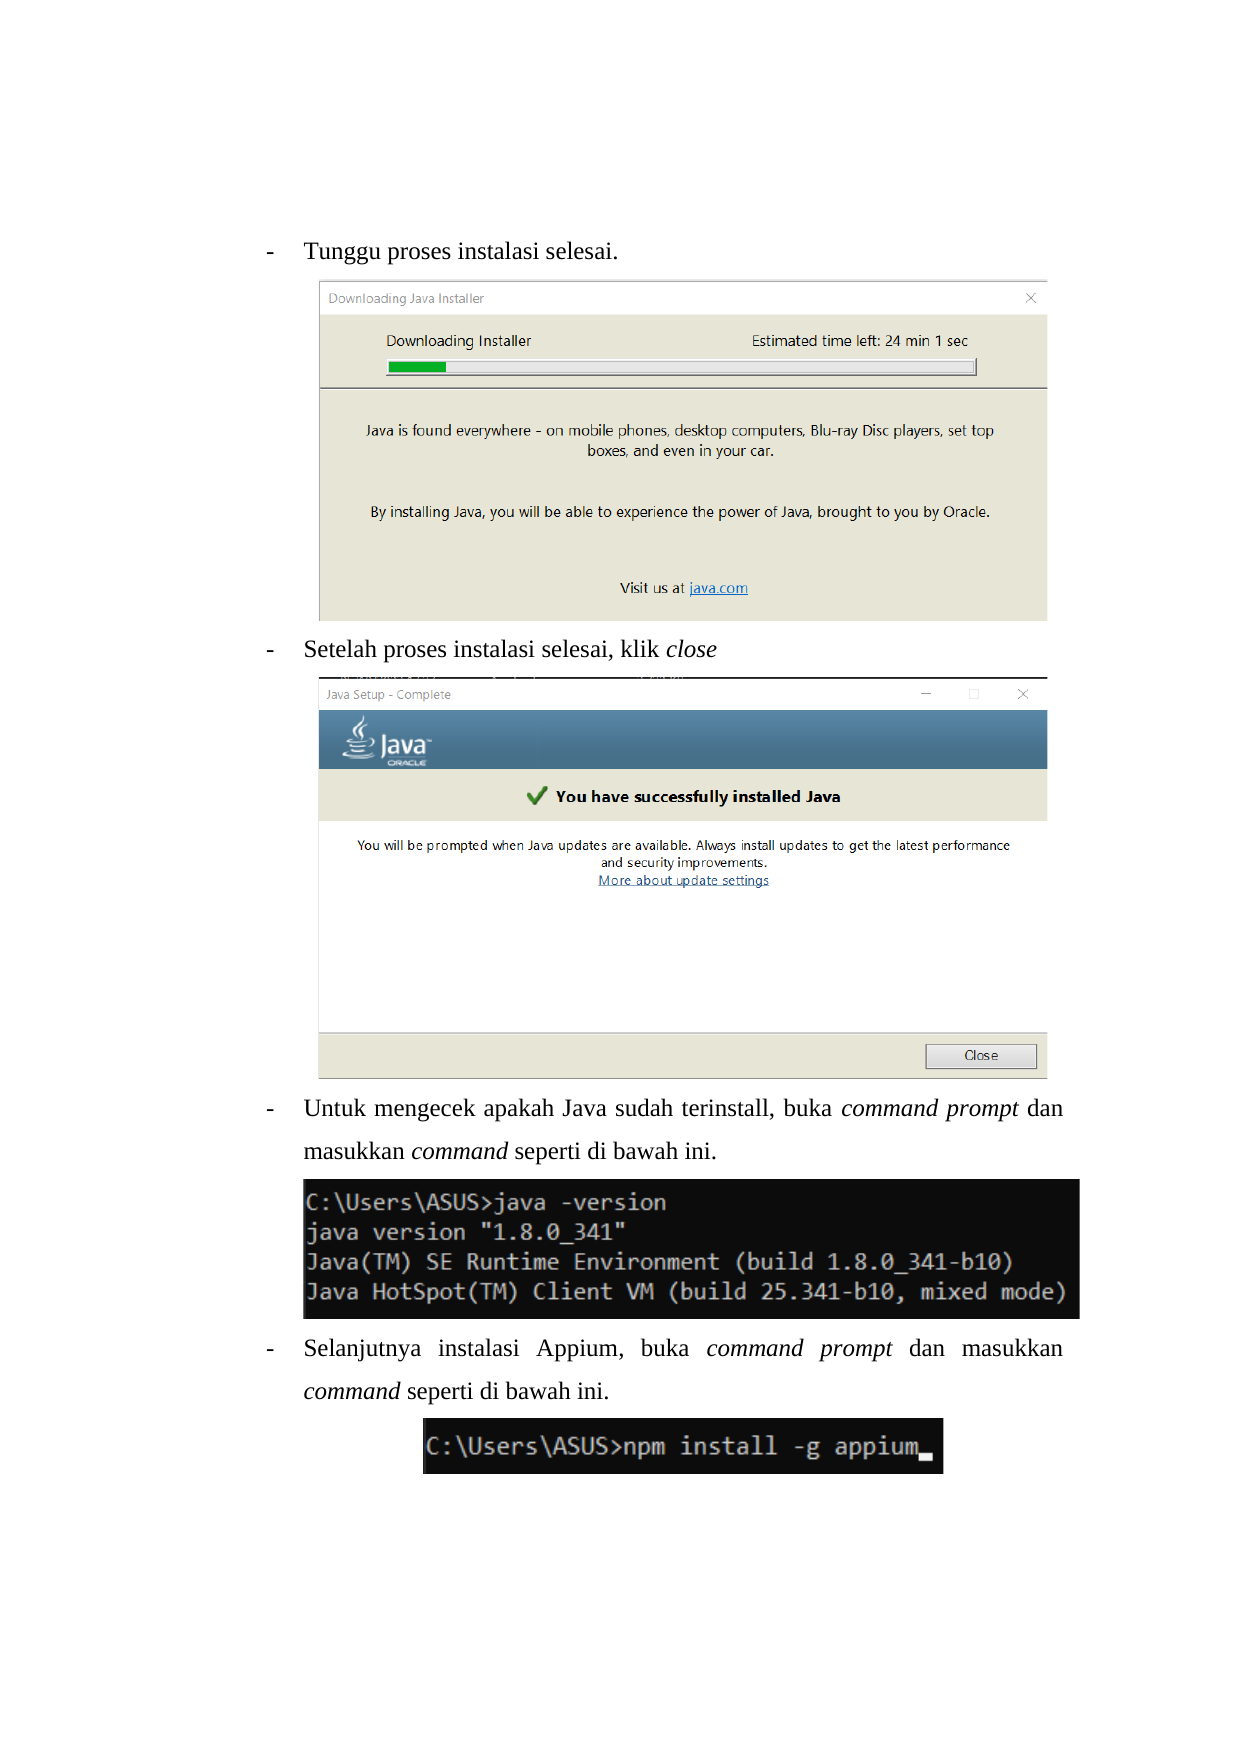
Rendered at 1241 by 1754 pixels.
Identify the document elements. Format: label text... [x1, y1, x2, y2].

list Selanjutnya instalasi Appium, buka command prompt dan masukkan command seperti di bawah ini. [266, 1333, 1063, 1404]
list Tunggu proses instalasi selesai. [266, 236, 1063, 265]
picture [303, 1179, 1080, 1319]
list Setelah proses instalasi selesai, klik close [266, 634, 1063, 663]
list Untuk mengecek apakah Java sudah terinstall, buka command prompt dan masukkan command seperti di bawah ini. [266, 1093, 1063, 1165]
picture [318, 279, 1048, 621]
picture [423, 1418, 944, 1474]
picture [318, 677, 1048, 1079]
